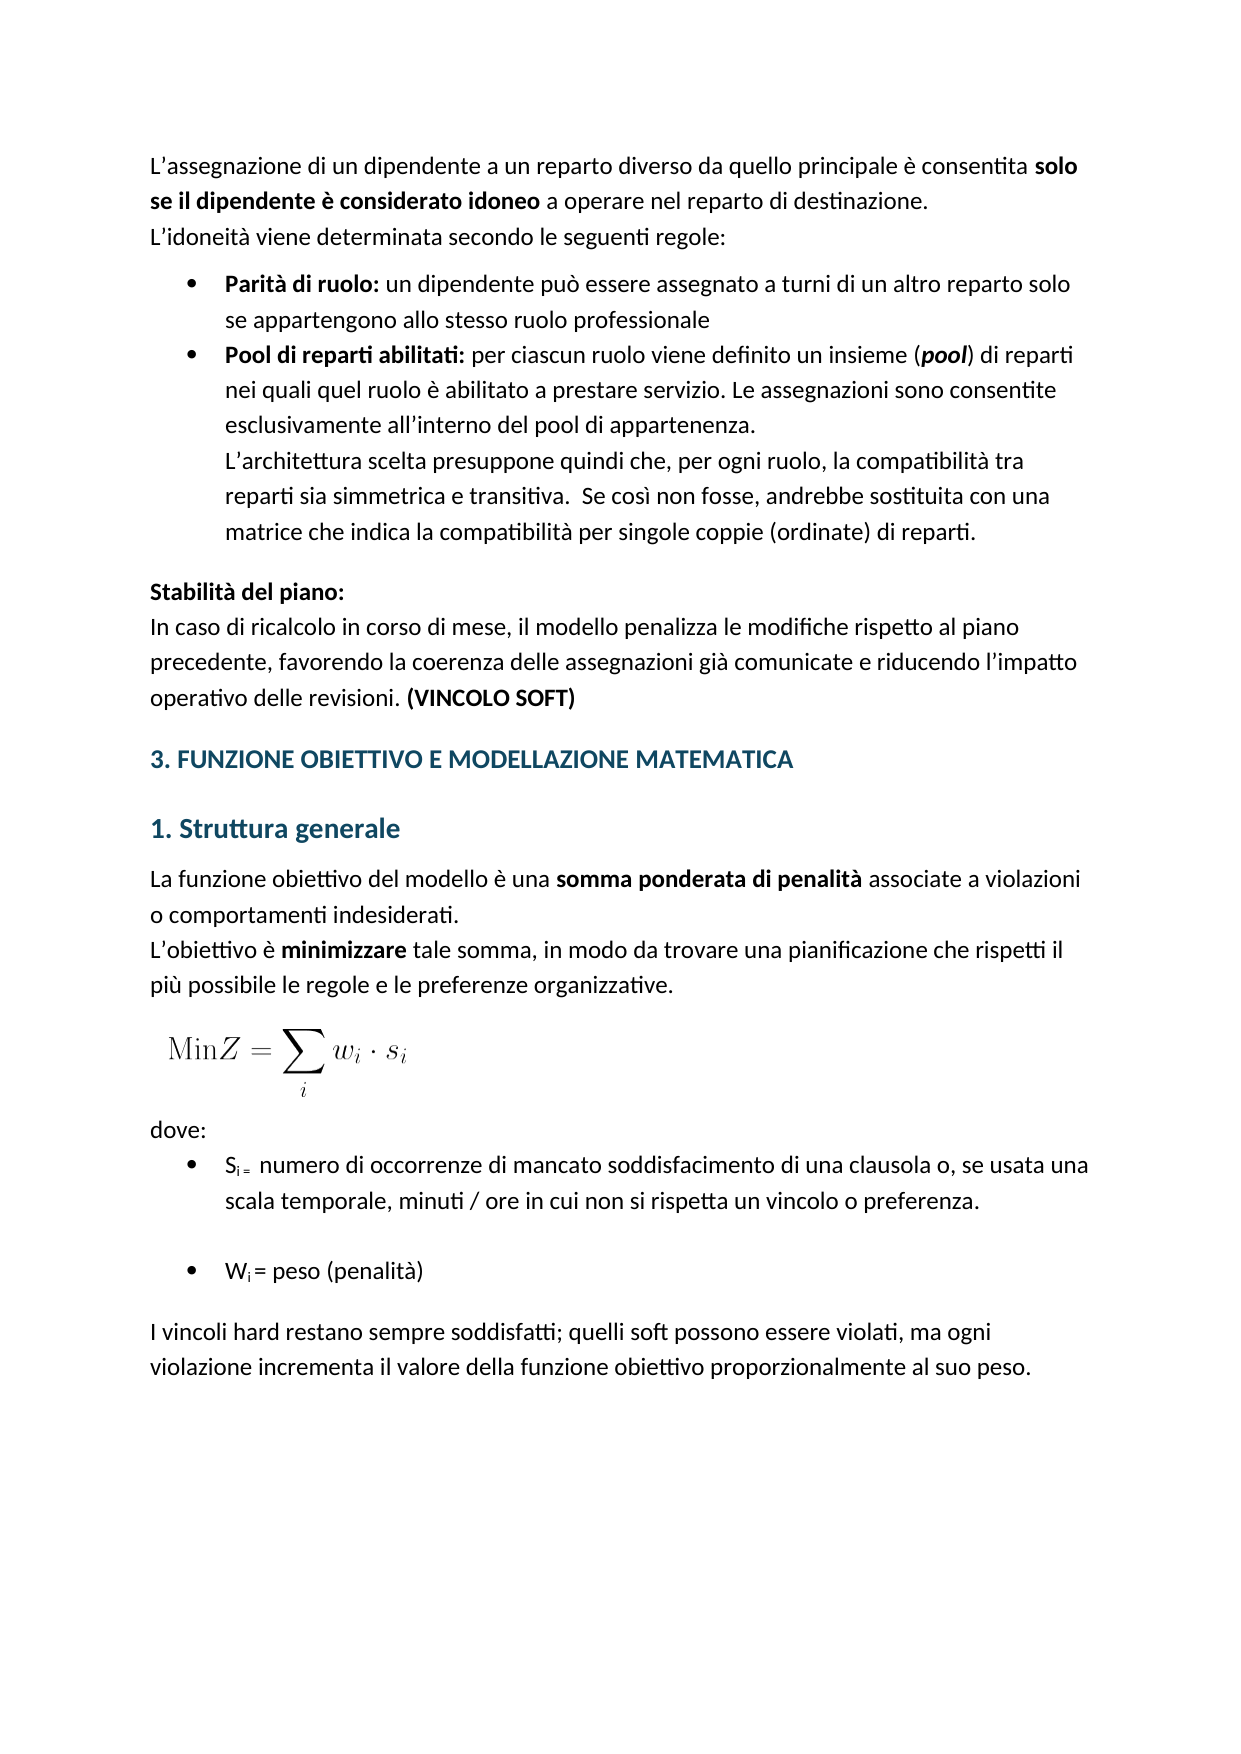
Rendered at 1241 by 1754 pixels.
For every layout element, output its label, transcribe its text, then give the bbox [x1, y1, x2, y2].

list L’architettura scelta presuppone quindi che, per ogni ruolo, la compatibilità tra reparti sia simmetrica e transitiva. Se così non fosse, andrebbe sostituita con una matrice che indica la compatibilità per singole coppie (ordinate) di reparti. [225, 445, 1090, 546]
text Stabilità del piano: [150, 576, 1090, 606]
list Si = numero di occorrenze di mancato soddisfacimento di una clausola o, se usata una scala temporale, minuti / ore in cui non si rispetta un vincolo o preferenza. [187, 1149, 1090, 1215]
subtitle 3. FUNZIONE OBIETTIVO E MODELLAZIONE MATEMATICA [150, 742, 1090, 775]
list Pool di reparti abilitati: per ciascun ruolo viene definito un insieme (pool) di reparti nei quali quel ruolo è abilitato a prestare servizio. Le assegnazioni sono consentite esclusivamente all’interno del pool di appartenenza. [187, 339, 1090, 440]
text I vincoli hard restano sempre soddisfatti; quelli soft possono essere violati, ma ogni violazione incrementa il valore della funzione obiettivo proporzionalmente al suo peso. [150, 1316, 1090, 1382]
text dove: [150, 1114, 1090, 1145]
text L’assegnazione di un dipendente a un reparto diverso da quello principale è consentita solo se il dipendente è considerato idoneo a operare nel reparto di destinazione. L’idoneità viene determinata secondo le seguenti regole: [150, 150, 1090, 251]
text La funzione obiettivo del modello è una somma ponderata di penalità associate a violazioni o comportamenti indesiderati. L’obiettivo è minimizzare tale somma, in modo da trovare una pianificazione che rispetti il più possibile le regole e le preferenze organizzative. [150, 863, 1090, 1000]
list Wi = peso (penalità) [187, 1256, 1090, 1286]
list Parità di ruolo: un dipendente può essere assegnato a turni di un altro reparto solo se appartengono allo stesso ruolo professionale [187, 268, 1090, 334]
text In caso di ricalcolo in corso di mese, il modello penalizza le modifiche rispetto al piano precedente, favorendo la coerenza delle assegnazioni già comunicate e riducendo l’impatto operativo delle revisioni. (VINCOLO SOFT) [150, 611, 1090, 712]
subtitle 1. Struttura generale [150, 810, 1090, 845]
